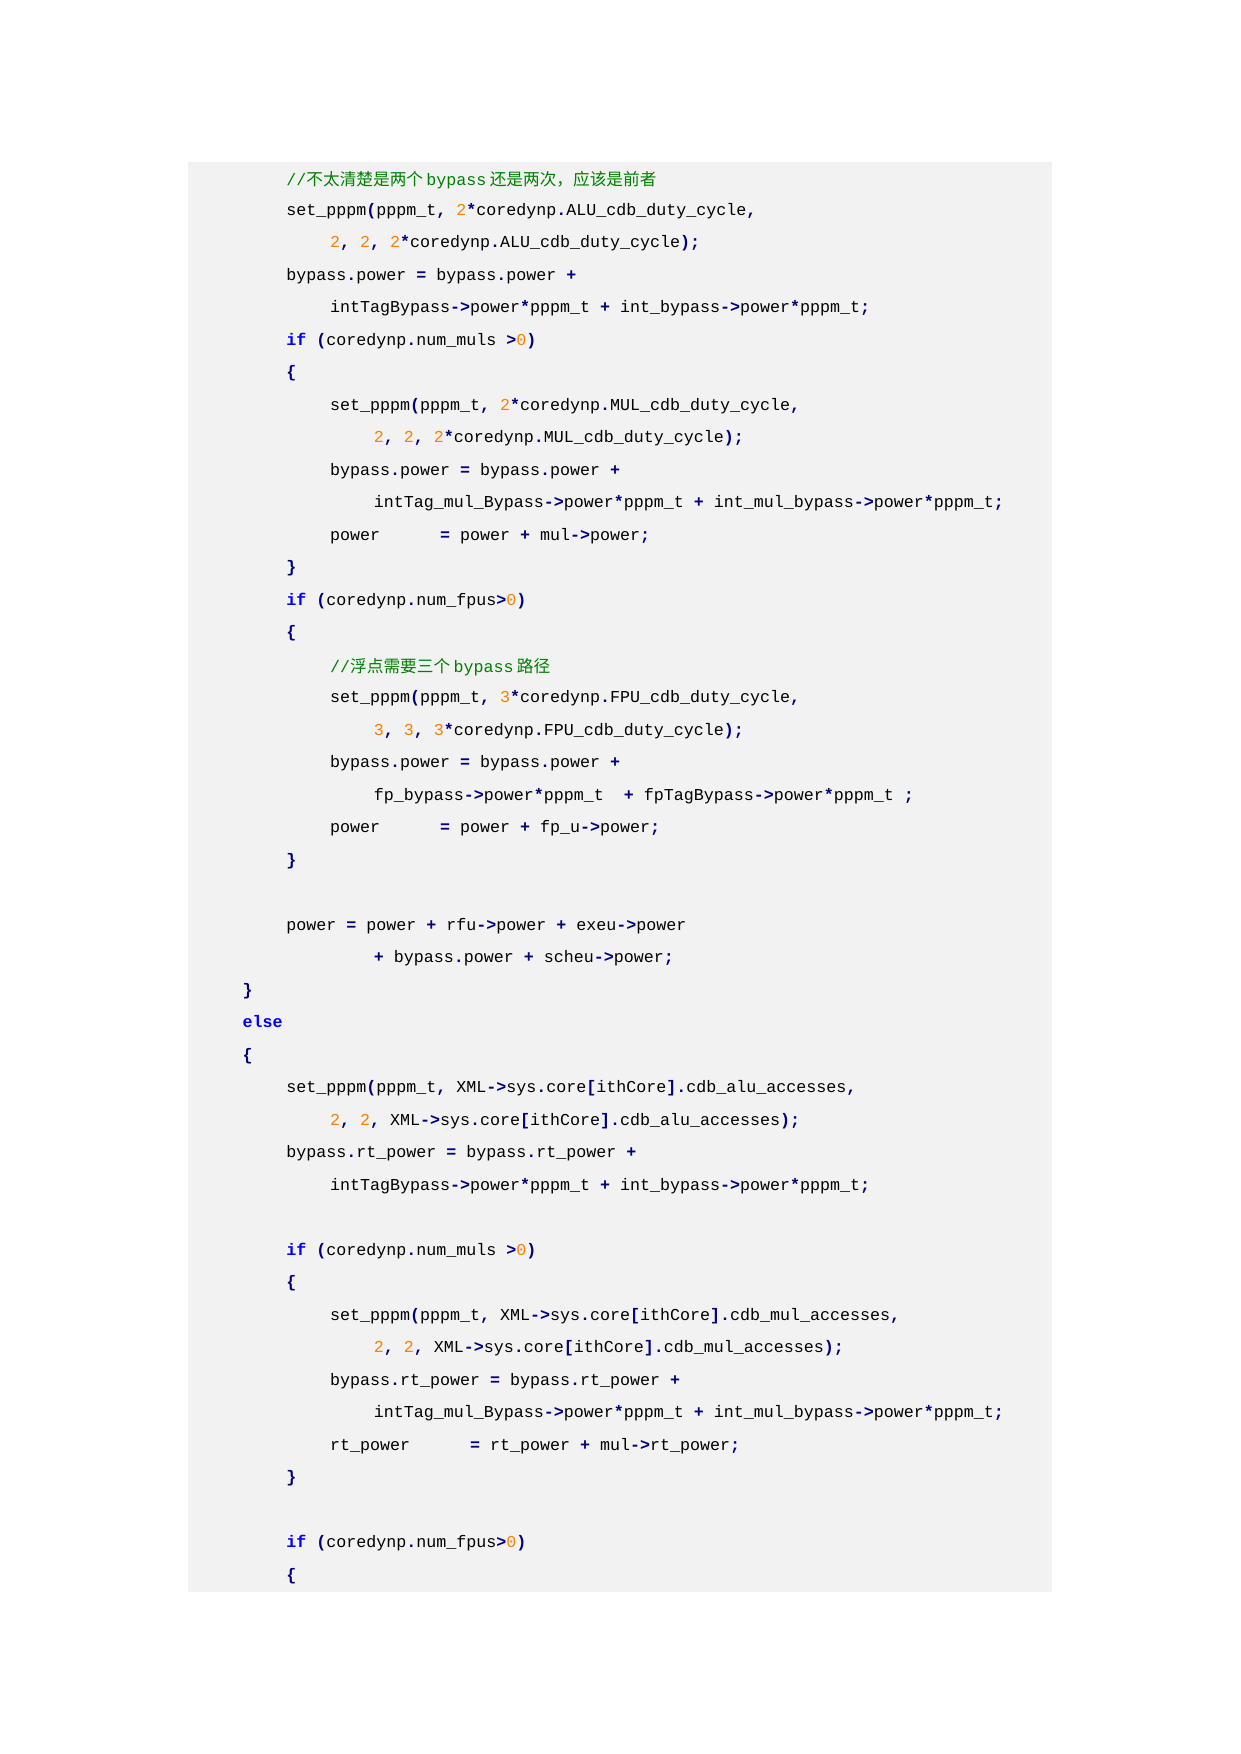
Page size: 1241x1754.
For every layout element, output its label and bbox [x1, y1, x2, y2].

table_header [188, 162, 1052, 1592]
